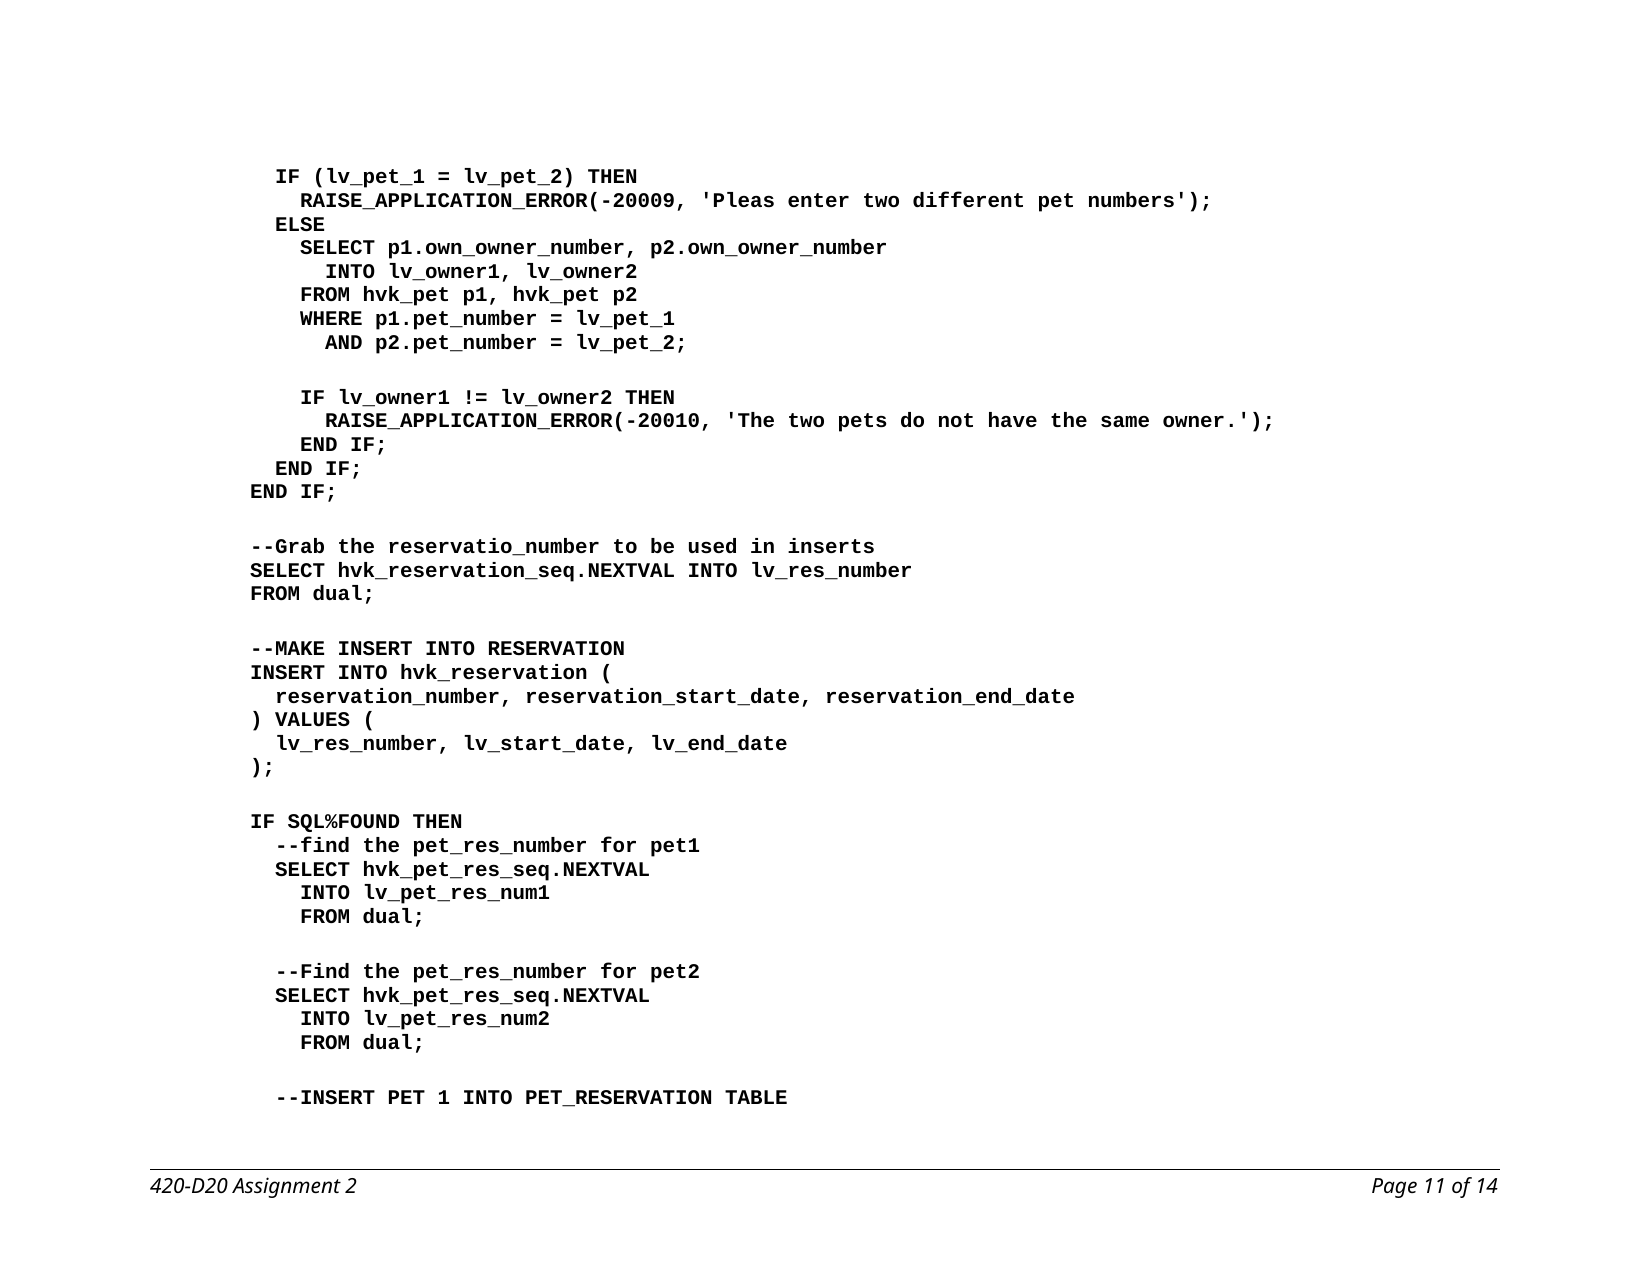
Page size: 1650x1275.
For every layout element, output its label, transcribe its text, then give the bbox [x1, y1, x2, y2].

text ELSE [225, 213, 1500, 237]
text END IF; [225, 458, 1500, 481]
text --MAKE INSERT INTO RESERVATION [225, 638, 1500, 662]
text WHERE p1.pet_number = lv_pet_1 [225, 308, 1500, 332]
text IF lv_owner1 != lv_owner2 THEN [225, 387, 1500, 410]
text FROM dual; [225, 906, 1500, 930]
text AND p2.pet_number = lv_pet_2; [225, 332, 1500, 355]
text IF (lv_pet_1 = lv_pet_2) THEN [225, 166, 1500, 190]
text SELECT hvk_reservation_seq.NEXTVAL INTO lv_res_number [225, 560, 1500, 583]
text SELECT hvk_pet_res_seq.NEXTVAL [225, 859, 1500, 882]
text reservation_number, reservation_start_date, reservation_end_date [225, 686, 1500, 709]
text SELECT p1.own_owner_number, p2.own_owner_number [225, 237, 1500, 261]
text END IF; [225, 481, 1500, 505]
text FROM dual; [225, 1032, 1500, 1056]
text INTO lv_owner1, lv_owner2 [225, 261, 1500, 284]
text RAISE_APPLICATION_ERROR(-20010, 'The two pets do not have the same owner.'); [225, 410, 1500, 434]
text SELECT hvk_pet_res_seq.NEXTVAL [225, 984, 1500, 1008]
text INTO lv_pet_res_num1 [225, 882, 1500, 906]
text ) VALUES ( [225, 709, 1500, 733]
text IF SQL%FOUND THEN [225, 811, 1500, 835]
text RAISE_APPLICATION_ERROR(-20009, 'Pleas enter two different pet numbers'); [225, 190, 1500, 213]
text lv_res_number, lv_start_date, lv_end_date [225, 733, 1500, 757]
text END IF; [225, 434, 1500, 458]
text INTO lv_pet_res_num2 [225, 1008, 1500, 1032]
text FROM hvk_pet p1, hvk_pet p2 [225, 284, 1500, 308]
text ); [225, 757, 1500, 780]
text --Grab the reservatio_number to be used in inserts [225, 536, 1500, 560]
text --INSERT PET 1 INTO PET_RESERVATION TABLE [225, 1087, 1500, 1110]
text --Find the pet_res_number for pet2 [225, 961, 1500, 984]
text INSERT INTO hvk_reservation ( [225, 662, 1500, 686]
text FROM dual; [225, 583, 1500, 607]
text --find the pet_res_number for pet1 [225, 835, 1500, 859]
